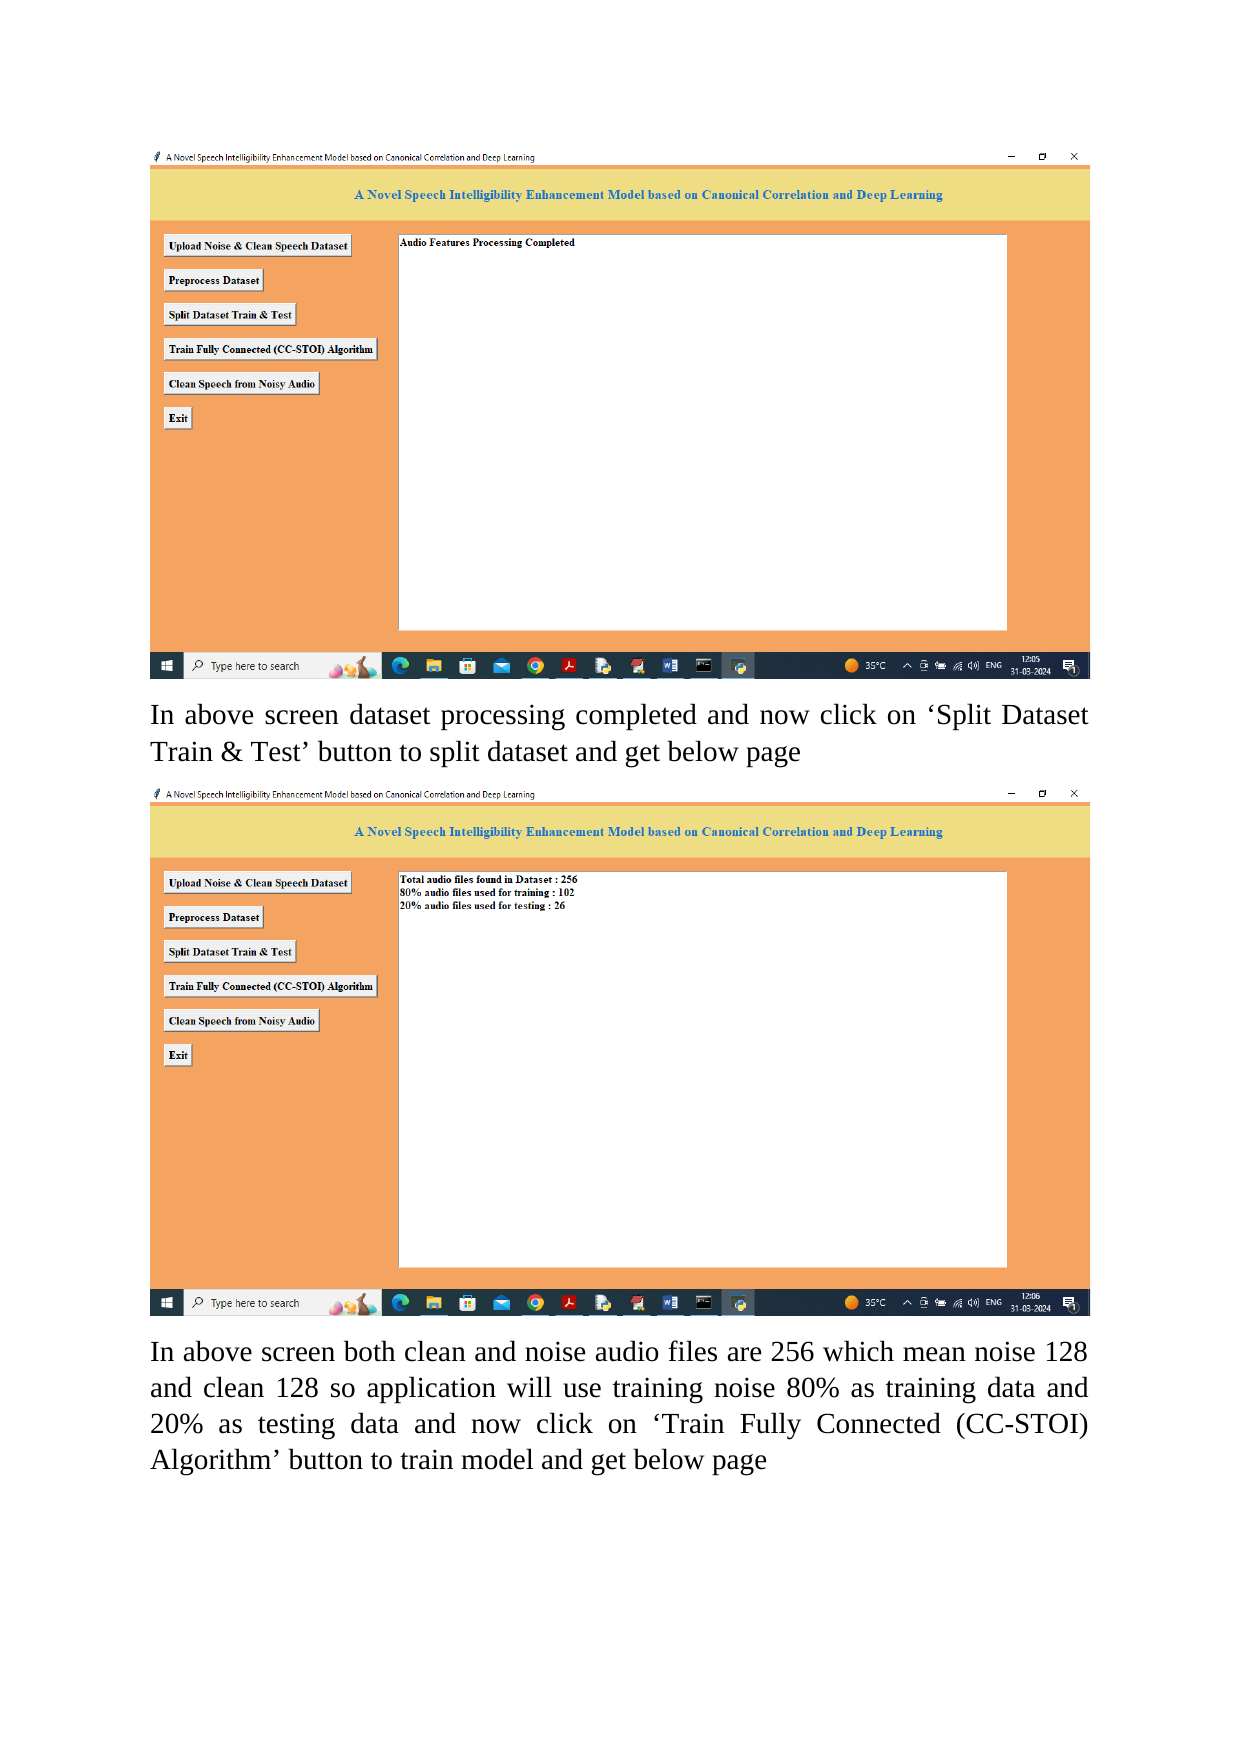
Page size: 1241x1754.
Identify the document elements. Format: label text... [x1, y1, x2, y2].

picture [150, 786, 1091, 1316]
picture [150, 150, 1091, 679]
text In above screen both clean and noise audio files are 256 which mean noise 128 and clean 128 so application will use training noise 80% as training data and 20% as testing data and now click on ‘Train Fully Connected (CC-STOI) Algorithm’ button to train model and get below page [150, 1334, 1090, 1476]
text In above screen dataset processing completed and now click on ‘Split Dataset Train & Test’ button to split dataset and get below page [150, 697, 1090, 767]
